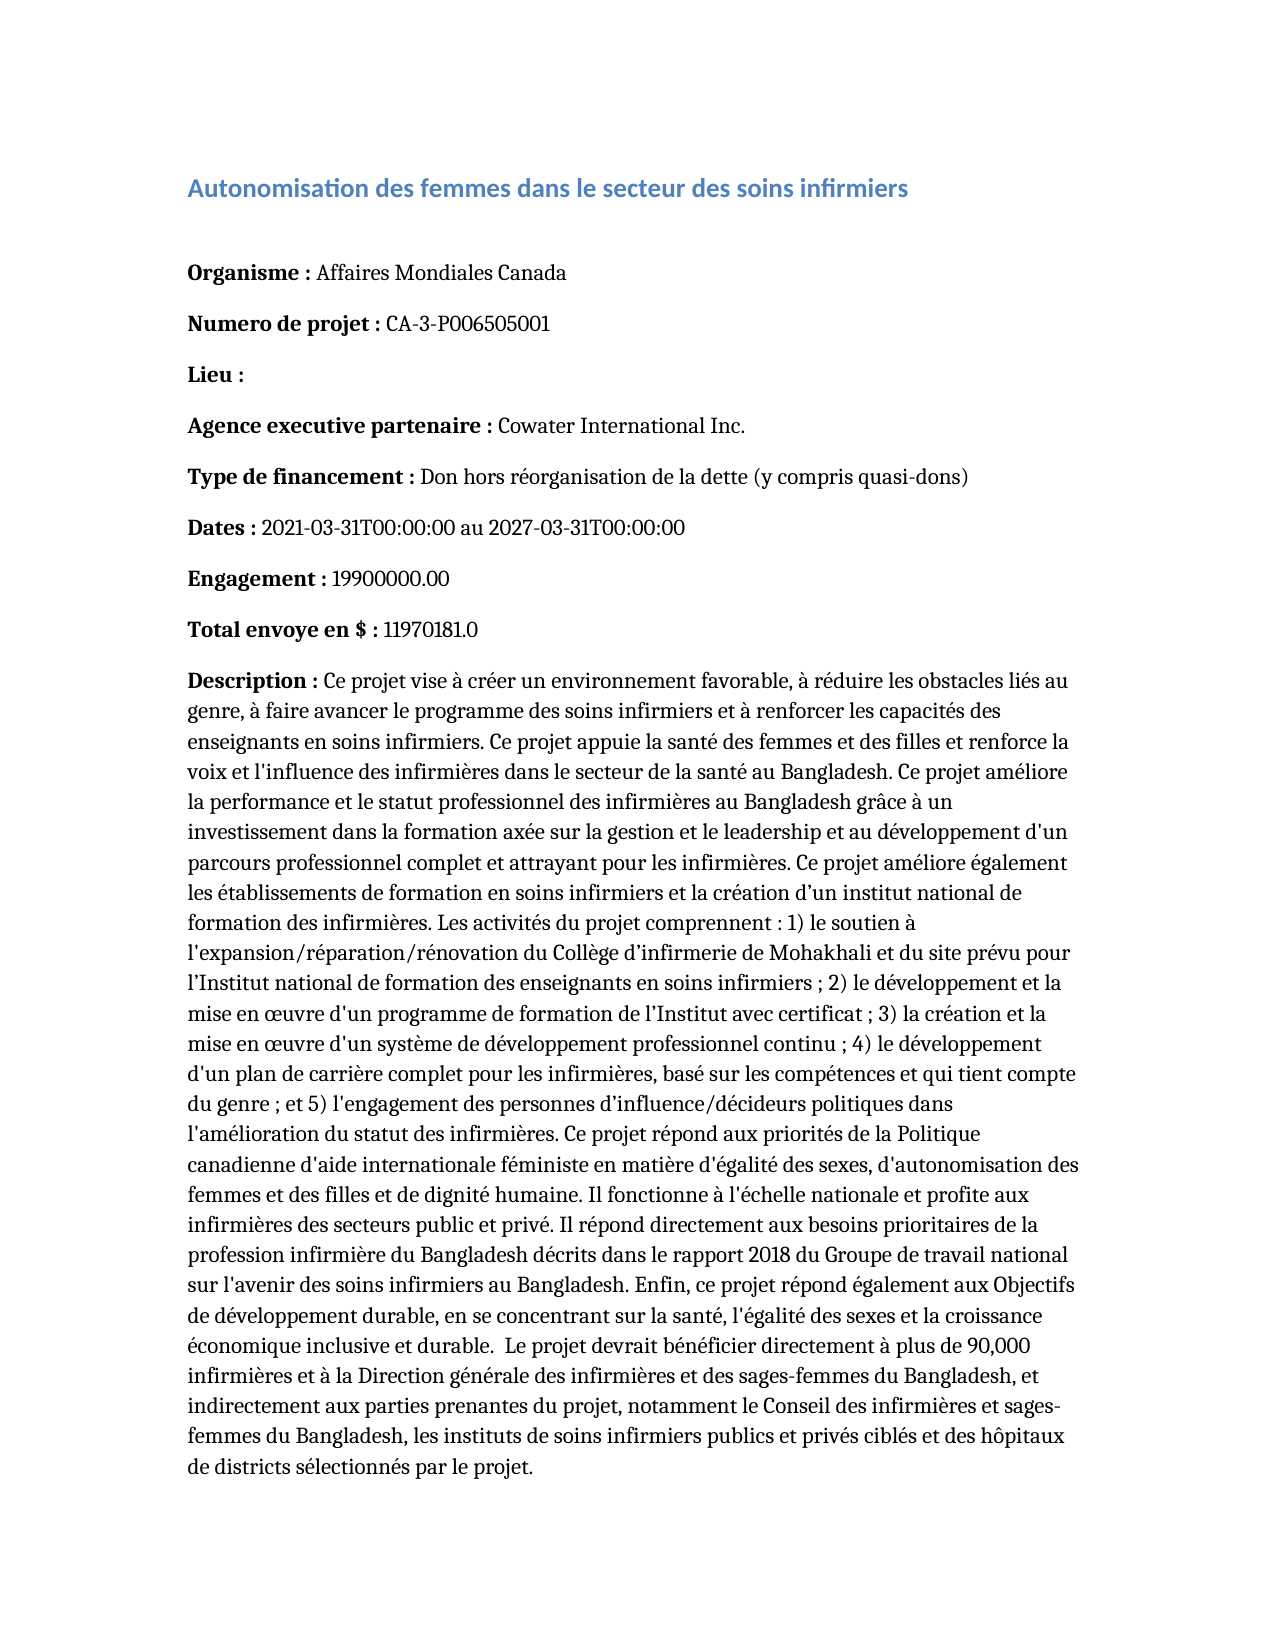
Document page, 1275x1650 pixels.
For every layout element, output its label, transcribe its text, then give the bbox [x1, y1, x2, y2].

text Numero de projet : CA-3-P006505001 [187, 311, 1087, 337]
text Type de financement : Don hors réorganisation de la dette (y compris quasi-dons) [187, 464, 1087, 490]
text Agence executive partenaire : Cowater International Inc. [187, 413, 1087, 439]
text Dates : 2021-03-31T00:00:00 au 2027-03-31T00:00:00 [187, 515, 1087, 541]
subtitle Autonomisation des femmes dans le secteur des soins infirmiers [187, 171, 1087, 204]
text Total envoye en $ : 11970181.0 [187, 617, 1087, 643]
text Description : Ce projet vise à créer un environnement favorable, à réduire les obstacles liés au genre, à faire avancer le programme des soins infirmiers et à renforcer les capacités des enseignants en soins infirmiers. Ce projet appuie la santé des femmes et des filles et renforce la voix et l'influence des infirmières dans le secteur de la santé au Bangladesh. Ce projet améliore la performance et le statut professionnel des infirmières au Bangladesh grâce à un investissement dans la formation axée sur la gestion et le leadership et au développement d'un parcours professionnel complet et attrayant pour les infirmières. Ce projet améliore également les établissements de formation en soins infirmiers et la création d’un institut national de formation des infirmières. Les activités du projet comprennent : 1) le soutien à l'expansion/réparation/rénovation du Collège d’infirmerie de Mohakhali et du site prévu pour l’Institut national de formation des enseignants en soins infirmiers ; 2) le développement et la mise en œuvre d'un programme de formation de l’Institut avec certificat ; 3) la création et la mise en œuvre d'un système de développement professionnel continu ; 4) le développement d'un plan de carrière complet pour les infirmières, basé sur les compétences et qui tient compte du genre ; et 5) l'engagement des personnes d’influence/décideurs politiques dans l'amélioration du statut des infirmières. Ce projet répond aux priorités de la Politique canadienne d'aide internationale féministe en matière d'égalité des sexes, d'autonomisation des femmes et des filles et de dignité humaine. Il fonctionne à l'échelle nationale et profite aux infirmières des secteurs public et privé. Il répond directement aux besoins prioritaires de la profession infirmière du Bangladesh décrits dans le rapport 2018 du Groupe de travail national sur l'avenir des soins infirmiers au Bangladesh. Enfin, ce projet répond également aux Objectifs de développement durable, en se concentrant sur la santé, l'égalité des sexes et la croissance économique inclusive et durable. Le projet devrait bénéficier directement à plus de 90,000 infirmières et à la Direction générale des infirmières et des sages-femmes du Bangladesh, et indirectement aux parties prenantes du projet, notamment le Conseil des infirmières et sages-femmes du Bangladesh, les instituts de soins infirmiers publics et privés ciblés et des hôpitaux de districts sélectionnés par le projet. [187, 668, 1087, 1480]
text Engagement : 19900000.00 [187, 566, 1087, 592]
text Lieu : [187, 362, 1087, 388]
text Organisme : Affaires Mondiales Canada [187, 260, 1087, 286]
